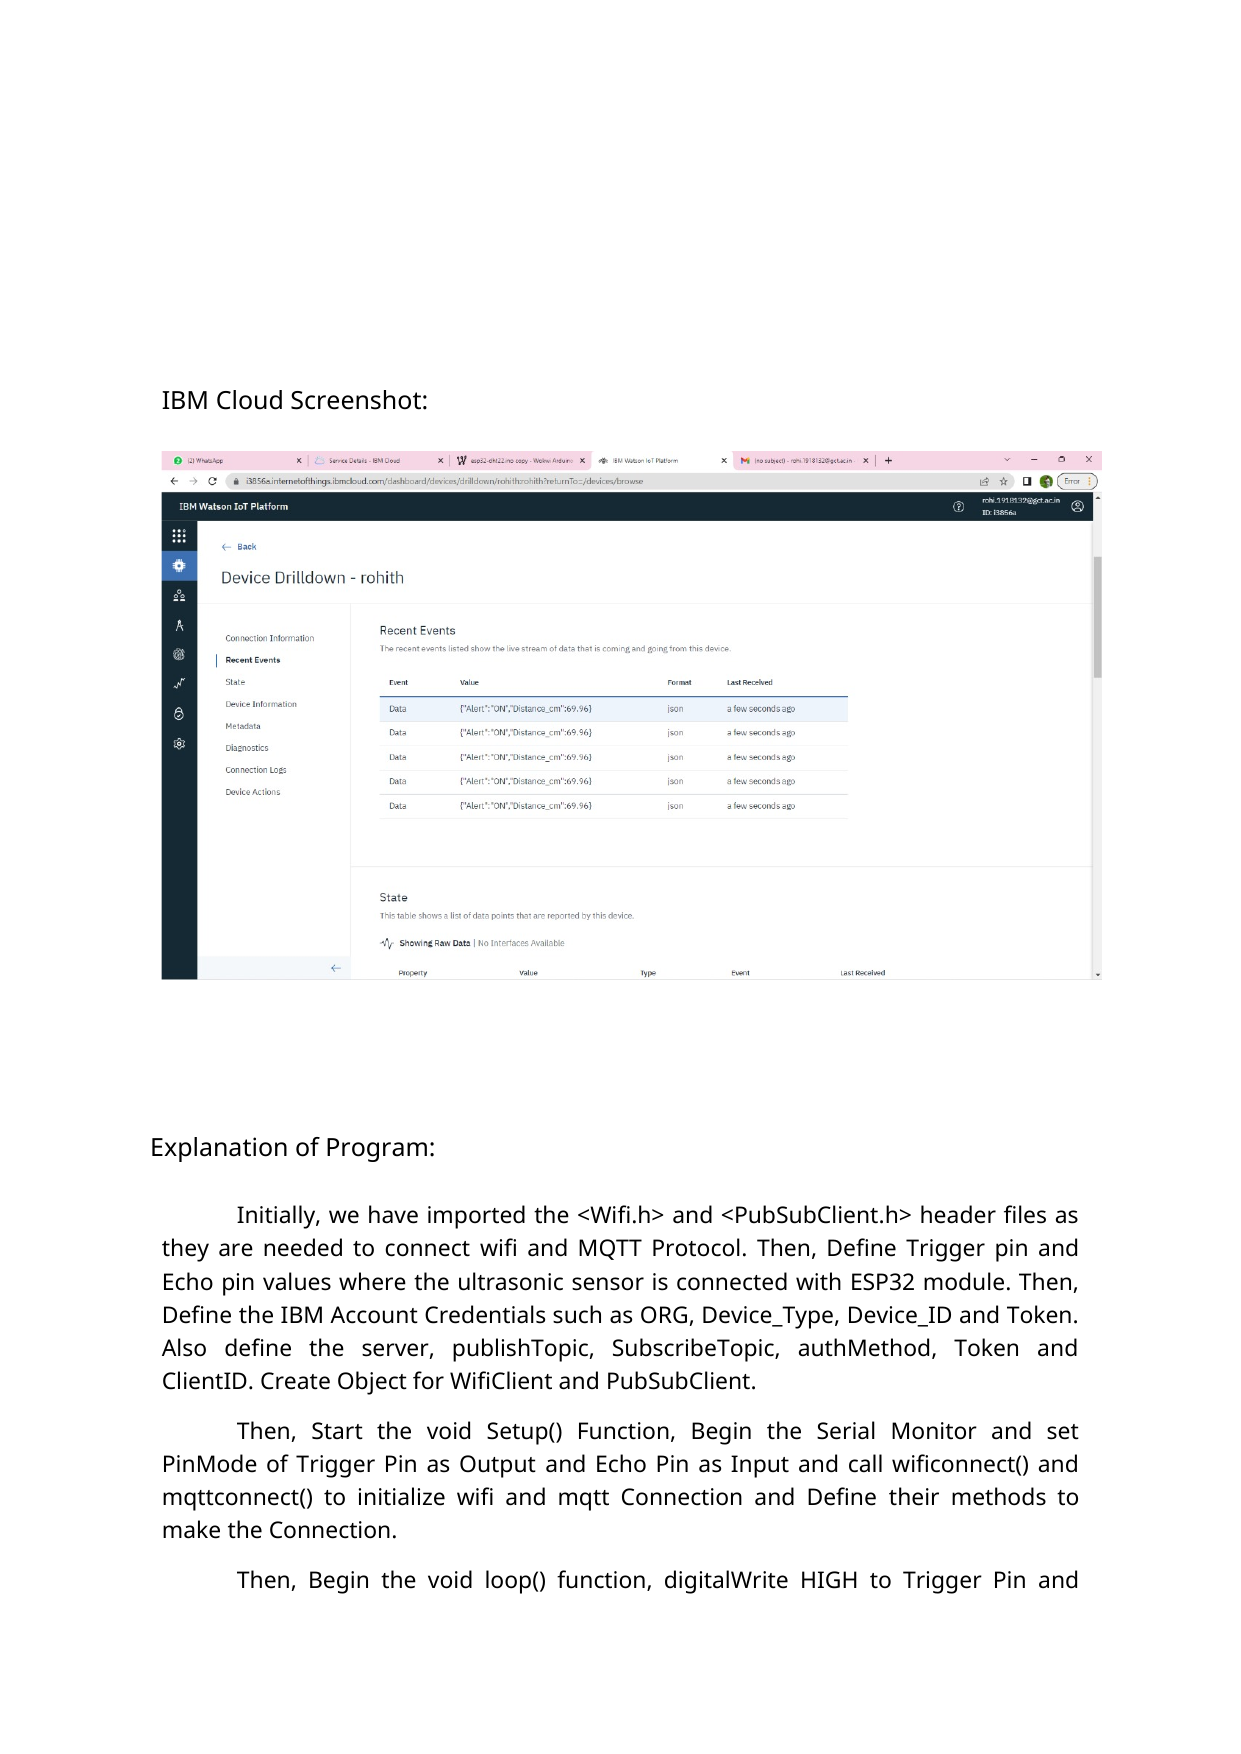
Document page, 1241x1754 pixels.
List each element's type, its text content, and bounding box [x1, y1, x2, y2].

subtitle Explanation of Program: [150, 1130, 1090, 1164]
text Then, Start the void Setup() Function, Begin the Serial Monitor and set PinMode of Trigger Pin as Output and Echo Pin as Input and call wificonnect() and mqttconnect() to initialize wifi and mqtt Connection and Define their methods to make the Connection. [162, 1415, 1079, 1545]
picture [161, 451, 1102, 980]
text Initially, we have imported the <Wifi.h> and <PubSubClient.h> header files as they are needed to connect wifi and MQTT Protocol. Then, Define Trigger pin and Echo pin values where the ultrasonic sensor is connected with ESP32 module. Then, Define the IBM Account Credentials such as ORG, Device_Type, Device_ID and Token. Also define the server, publishTopic, SubscribeTopic, authMethod, Token and ClientID. Create Object for WifiClient and PubSubClient. [162, 1199, 1079, 1396]
text IBM Cloud Screenshot: [162, 383, 1090, 417]
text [162, 1564, 1079, 1595]
